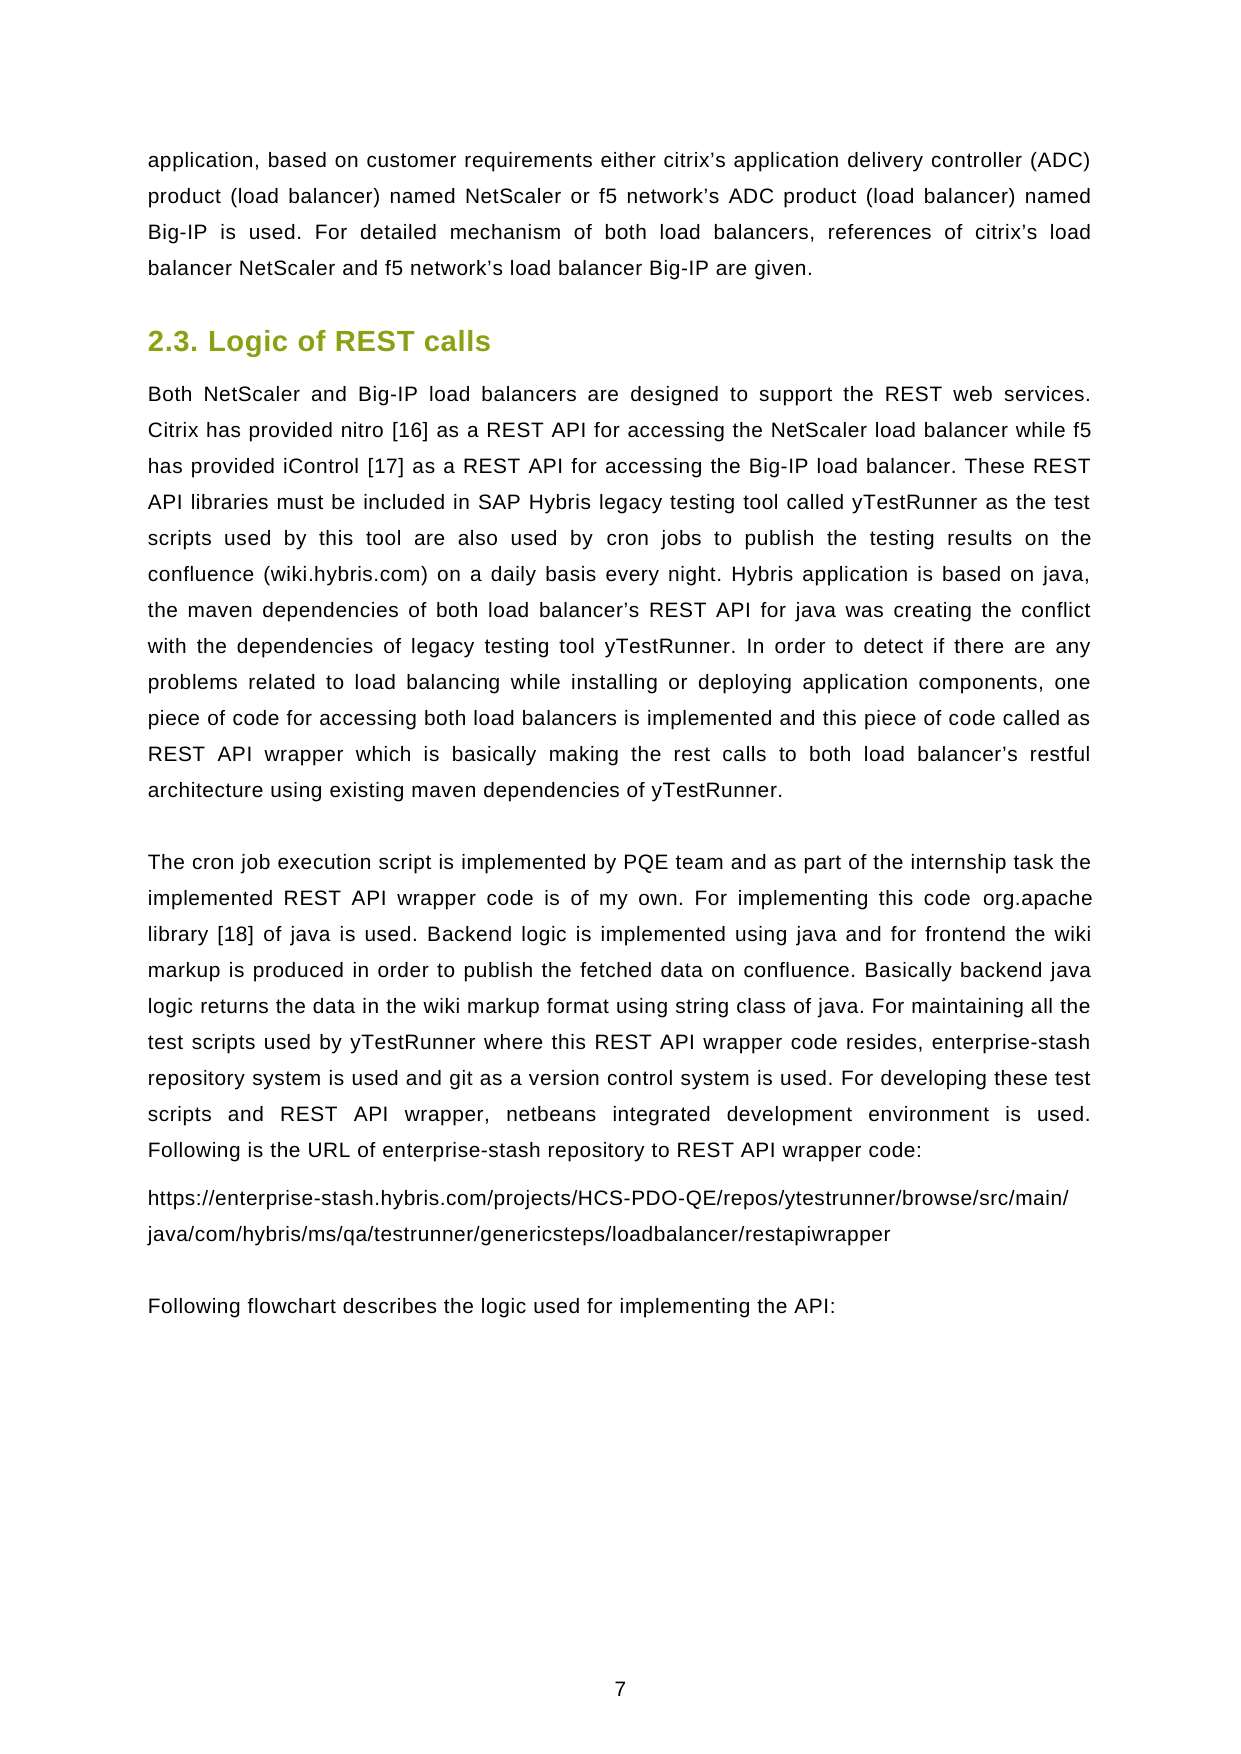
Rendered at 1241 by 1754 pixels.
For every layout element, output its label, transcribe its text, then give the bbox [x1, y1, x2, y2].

text https://enterprise-stash.hybris.com/projects/HCS-PDO-QE/repos/ytestrunner/browse/src/main/java/com/hybris/ms/qa/testrunner/genericsteps/loadbalancer/restapiwrapper [148, 1186, 1093, 1246]
text Both NetScaler and Big-IP load balancers are designed to support the REST web services. Citrix has provided nitro as a REST API for accessing the NetScaler load balancer while f5 has provided iControl as a REST API for accessing the Big-IP load balancer. These REST API libraries must be included in SAP Hybris legacy testing tool called yTestRunner as the test scripts used by this tool are also used by cron jobs to publish the testing results on the confluence (wiki.hybris.com) on a daily basis every night. Hybris application is based on java, the maven dependencies of both load balancer’s REST API for java was creating the conflict with the dependencies of legacy testing tool yTestRunner. In order to detect if there are any problems related to load balancing while installing or deploying application components, one piece of code for accessing both load balancers is implemented and this piece of code called as REST API wrapper which is basically making the rest calls to both load balancer’s restful architecture using existing maven dependencies of yTestRunner. [148, 382, 1093, 802]
subtitle Logic of REST calls [148, 324, 1093, 357]
text The cron job execution script is implemented by PQE team and as part of the internship task the implemented REST API wrapper code is of my own. For implementing this code org.apache library of java is used. Backend logic is implemented using java and for frontend the wiki markup is produced in order to publish the fetched data on confluence. Basically backend java logic returns the data in the wiki markup format using string class of java. For maintaining all the test scripts used by yTestRunner where this REST API wrapper code resides, enterprise-stash repository system is used and git as a version control system is used. For developing these test scripts and REST API wrapper, netbeans integrated development environment is used. Following is the URL of enterprise-stash repository to REST API wrapper code: [148, 850, 1093, 1161]
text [148, 148, 1093, 279]
text Following flowchart describes the logic used for implementing the API: [148, 1294, 1093, 1318]
